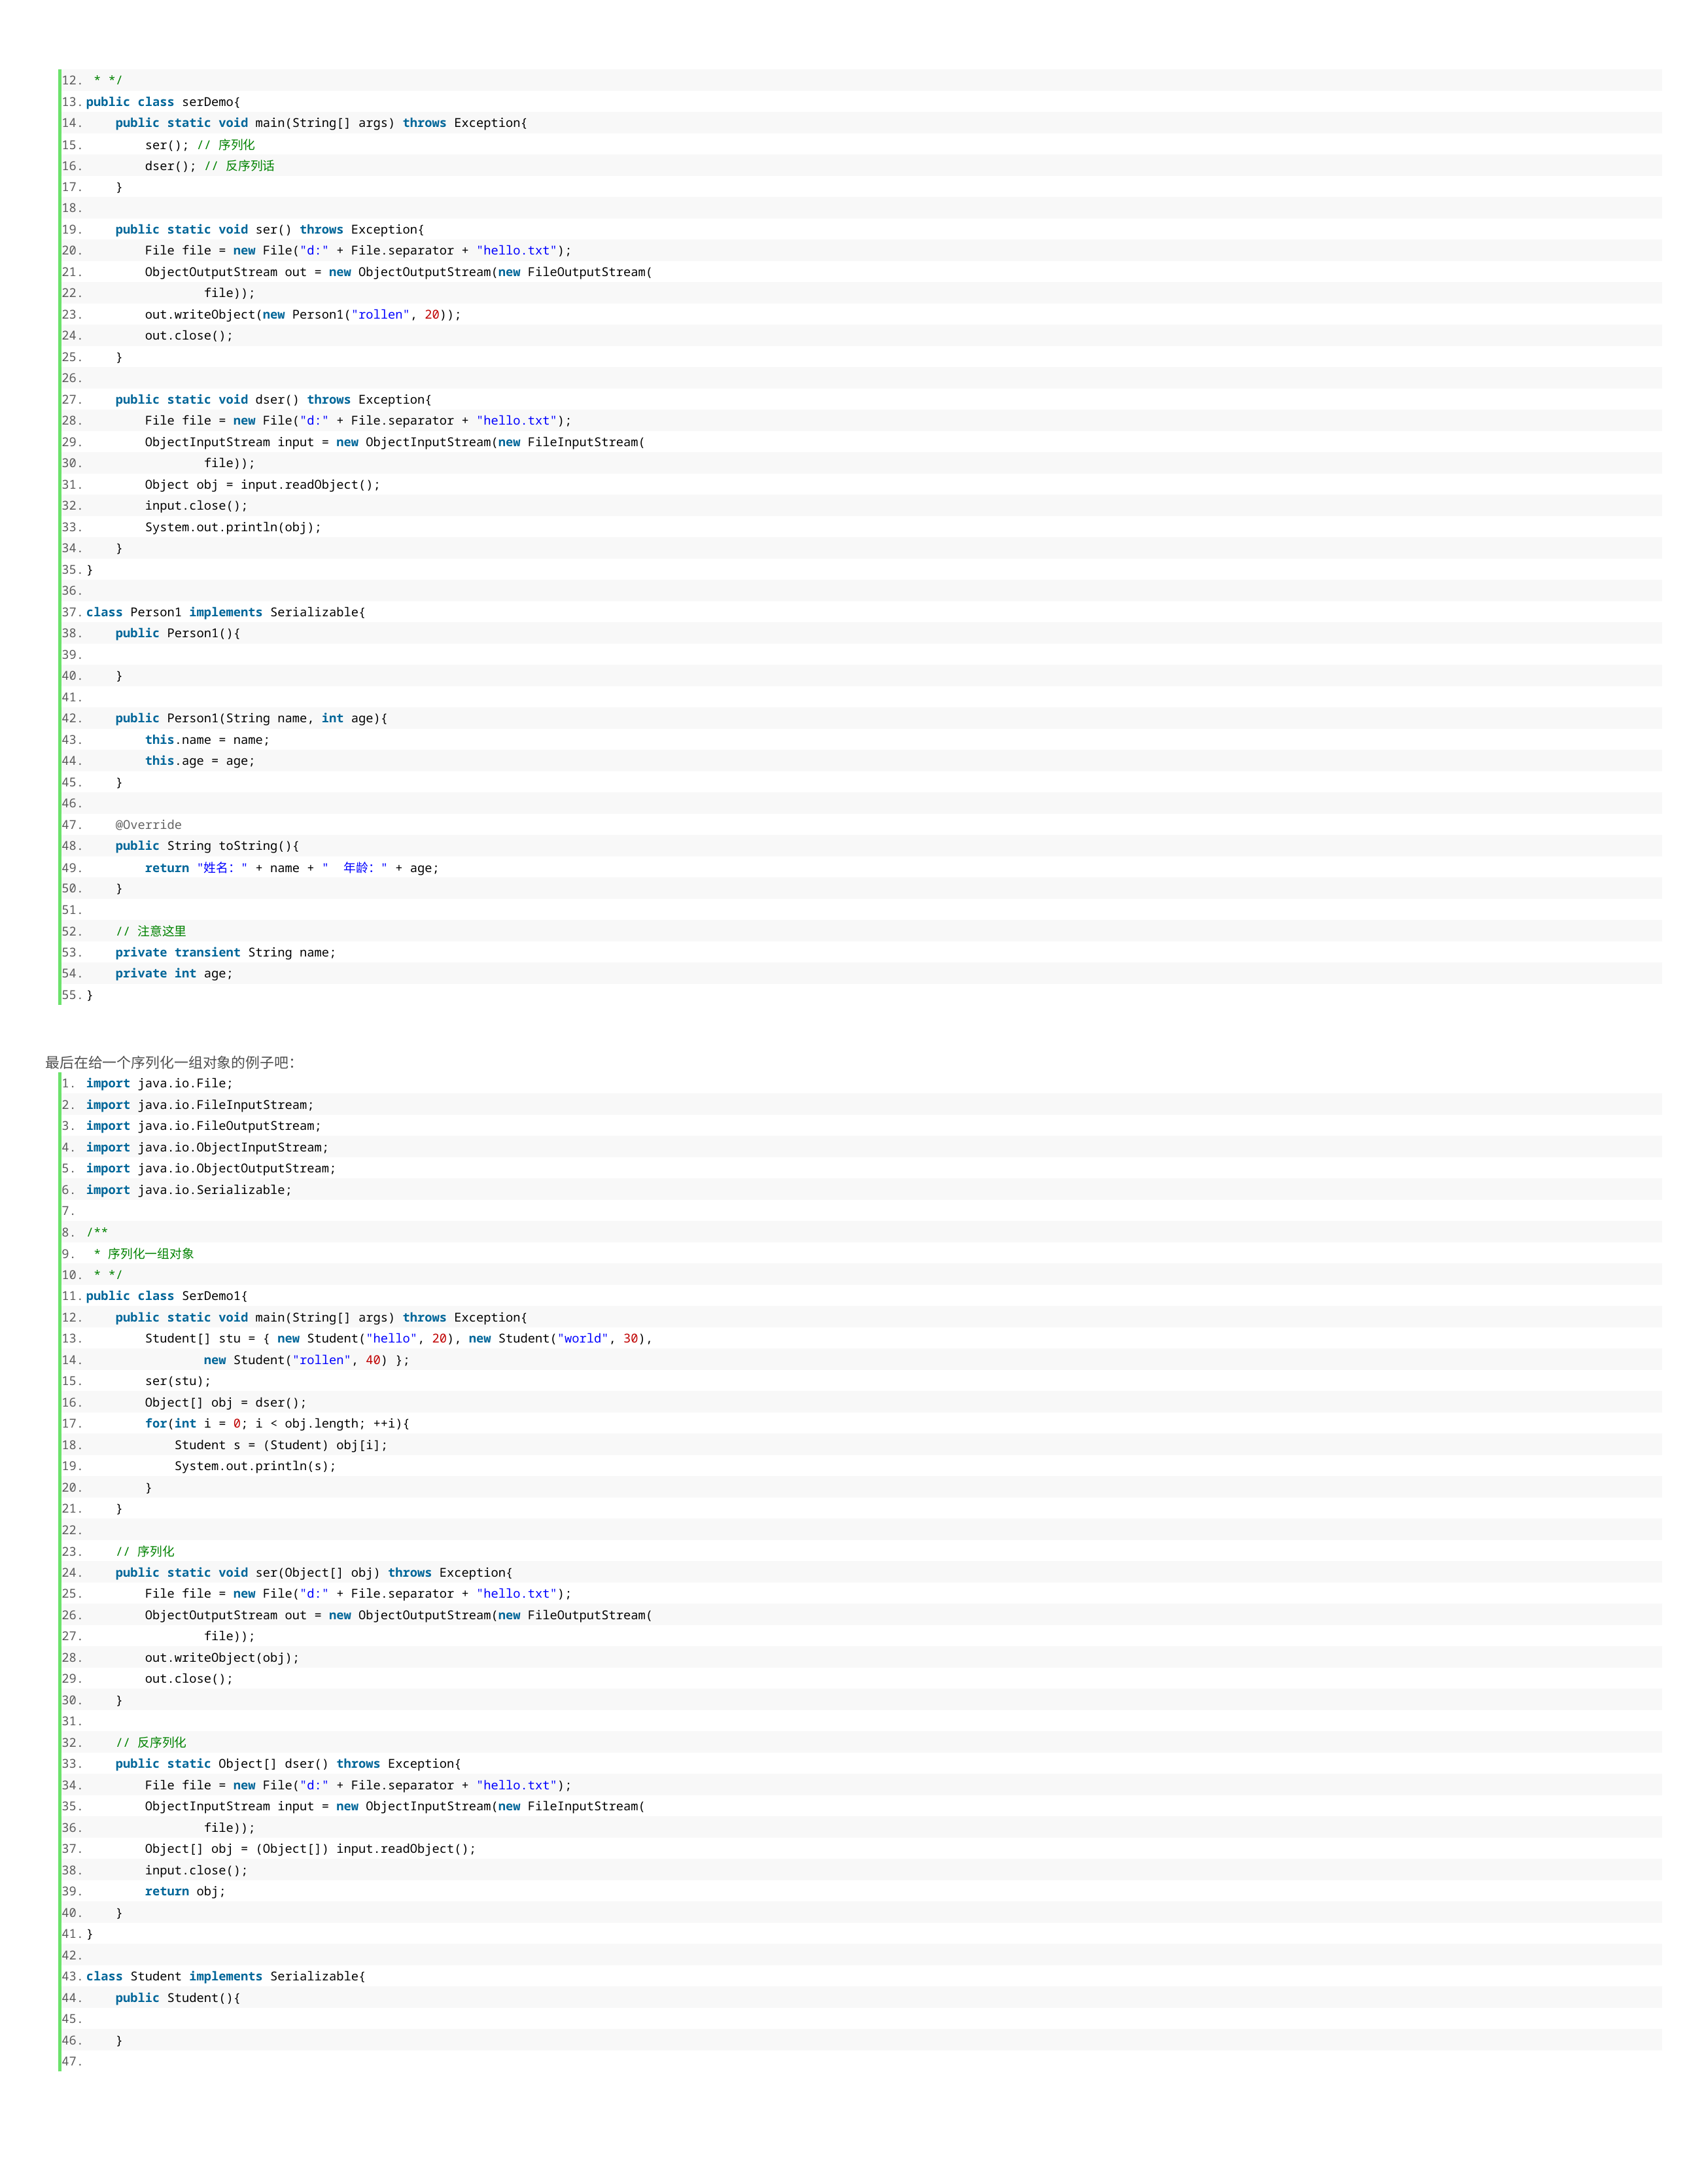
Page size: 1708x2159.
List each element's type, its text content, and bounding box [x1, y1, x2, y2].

list } [61, 1923, 1662, 1944]
list ser(); // 序列化 [61, 133, 1662, 154]
list } [61, 537, 1662, 559]
list this.name = name; [61, 729, 1662, 750]
list private transient String name; [61, 941, 1662, 962]
list public static void dser() throws Exception{ [61, 389, 1662, 410]
list public static void ser() throws Exception{ [61, 219, 1662, 239]
list out.close(); [61, 1668, 1662, 1689]
list } [61, 771, 1662, 792]
list import java.io.File; [61, 1072, 1662, 1093]
list out.writeObject(new Person1("rollen", 20)); [61, 304, 1662, 325]
list Object obj = input.readObject(); [61, 474, 1662, 495]
list this.age = age; [61, 750, 1662, 771]
list } [61, 559, 1662, 580]
list File file = new File("d:" + File.separator + "hello.txt"); [61, 410, 1662, 431]
list file)); [61, 1625, 1662, 1646]
list } [61, 1476, 1662, 1498]
list } [61, 665, 1662, 686]
list public static Object[] dser() throws Exception{ [61, 1753, 1662, 1774]
list } [61, 2029, 1662, 2050]
list import java.io.FileOutputStream; [61, 1115, 1662, 1136]
list for(int i = 0; i < obj.length; ++i){ [61, 1413, 1662, 1433]
list Student[] stu = { new Student("hello", 20), new Student("world", 30), [61, 1327, 1662, 1348]
text 最后在给一个序列化一组对象的例子吧： [45, 1051, 1662, 1072]
list public Person1(String name, int age){ [61, 707, 1662, 729]
list Object[] obj = dser(); [61, 1391, 1662, 1413]
list } [61, 1498, 1662, 1518]
list return "姓名：" + name + " 年龄：" + age; [61, 856, 1662, 877]
list import java.io.ObjectInputStream; [61, 1136, 1662, 1157]
list ser(stu); [61, 1370, 1662, 1391]
list ObjectInputStream input = new ObjectInputStream(new FileInputStream( [61, 431, 1662, 452]
list } [61, 877, 1662, 899]
list file)); [61, 1816, 1662, 1838]
list private int age; [61, 962, 1662, 984]
list @Override [61, 814, 1662, 835]
list public Person1(){ [61, 622, 1662, 644]
list public static void ser(Object[] obj) throws Exception{ [61, 1561, 1662, 1583]
list Student s = (Student) obj[i]; [61, 1433, 1662, 1455]
list input.close(); [61, 495, 1662, 516]
list File file = new File("d:" + File.separator + "hello.txt"); [61, 1774, 1662, 1795]
list } [61, 176, 1662, 197]
list ObjectInputStream input = new ObjectInputStream(new FileInputStream( [61, 1795, 1662, 1816]
list } [61, 984, 1662, 1005]
list } [61, 1901, 1662, 1923]
list class Person1 implements Serializable{ [61, 601, 1662, 622]
list System.out.println(s); [61, 1455, 1662, 1476]
list ObjectOutputStream out = new ObjectOutputStream(new FileOutputStream( [61, 1604, 1662, 1625]
list } [61, 346, 1662, 367]
list } [61, 1689, 1662, 1710]
list * */ [61, 69, 1662, 91]
list new Student("rollen", 40) }; [61, 1348, 1662, 1370]
list Object[] obj = (Object[]) input.readObject(); [61, 1838, 1662, 1859]
list import java.io.FileInputStream; [61, 1093, 1662, 1115]
list public static void main(String[] args) throws Exception{ [61, 112, 1662, 133]
list file)); [61, 282, 1662, 304]
list /** [61, 1221, 1662, 1242]
list out.close(); [61, 325, 1662, 346]
list ObjectOutputStream out = new ObjectOutputStream(new FileOutputStream( [61, 261, 1662, 282]
list out.writeObject(obj); [61, 1646, 1662, 1668]
list * 序列化一组对象 [61, 1242, 1662, 1263]
list * */ [61, 1263, 1662, 1285]
list public String toString(){ [61, 835, 1662, 856]
list public static void main(String[] args) throws Exception{ [61, 1306, 1662, 1327]
list // 注意这里 [61, 920, 1662, 941]
list import java.io.ObjectOutputStream; [61, 1157, 1662, 1178]
list File file = new File("d:" + File.separator + "hello.txt"); [61, 239, 1662, 261]
list import java.io.Serializable; [61, 1178, 1662, 1200]
list input.close(); [61, 1859, 1662, 1880]
list class Student implements Serializable{ [61, 1965, 1662, 1986]
list dser(); // 反序列话 [61, 154, 1662, 176]
list public Student(){ [61, 1986, 1662, 2008]
list public class serDemo{ [61, 91, 1662, 112]
list // 序列化 [61, 1540, 1662, 1561]
list public class SerDemo1{ [61, 1285, 1662, 1306]
list return obj; [61, 1880, 1662, 1901]
list file)); [61, 452, 1662, 474]
list System.out.println(obj); [61, 516, 1662, 537]
list File file = new File("d:" + File.separator + "hello.txt"); [61, 1583, 1662, 1604]
list // 反序列化 [61, 1731, 1662, 1753]
